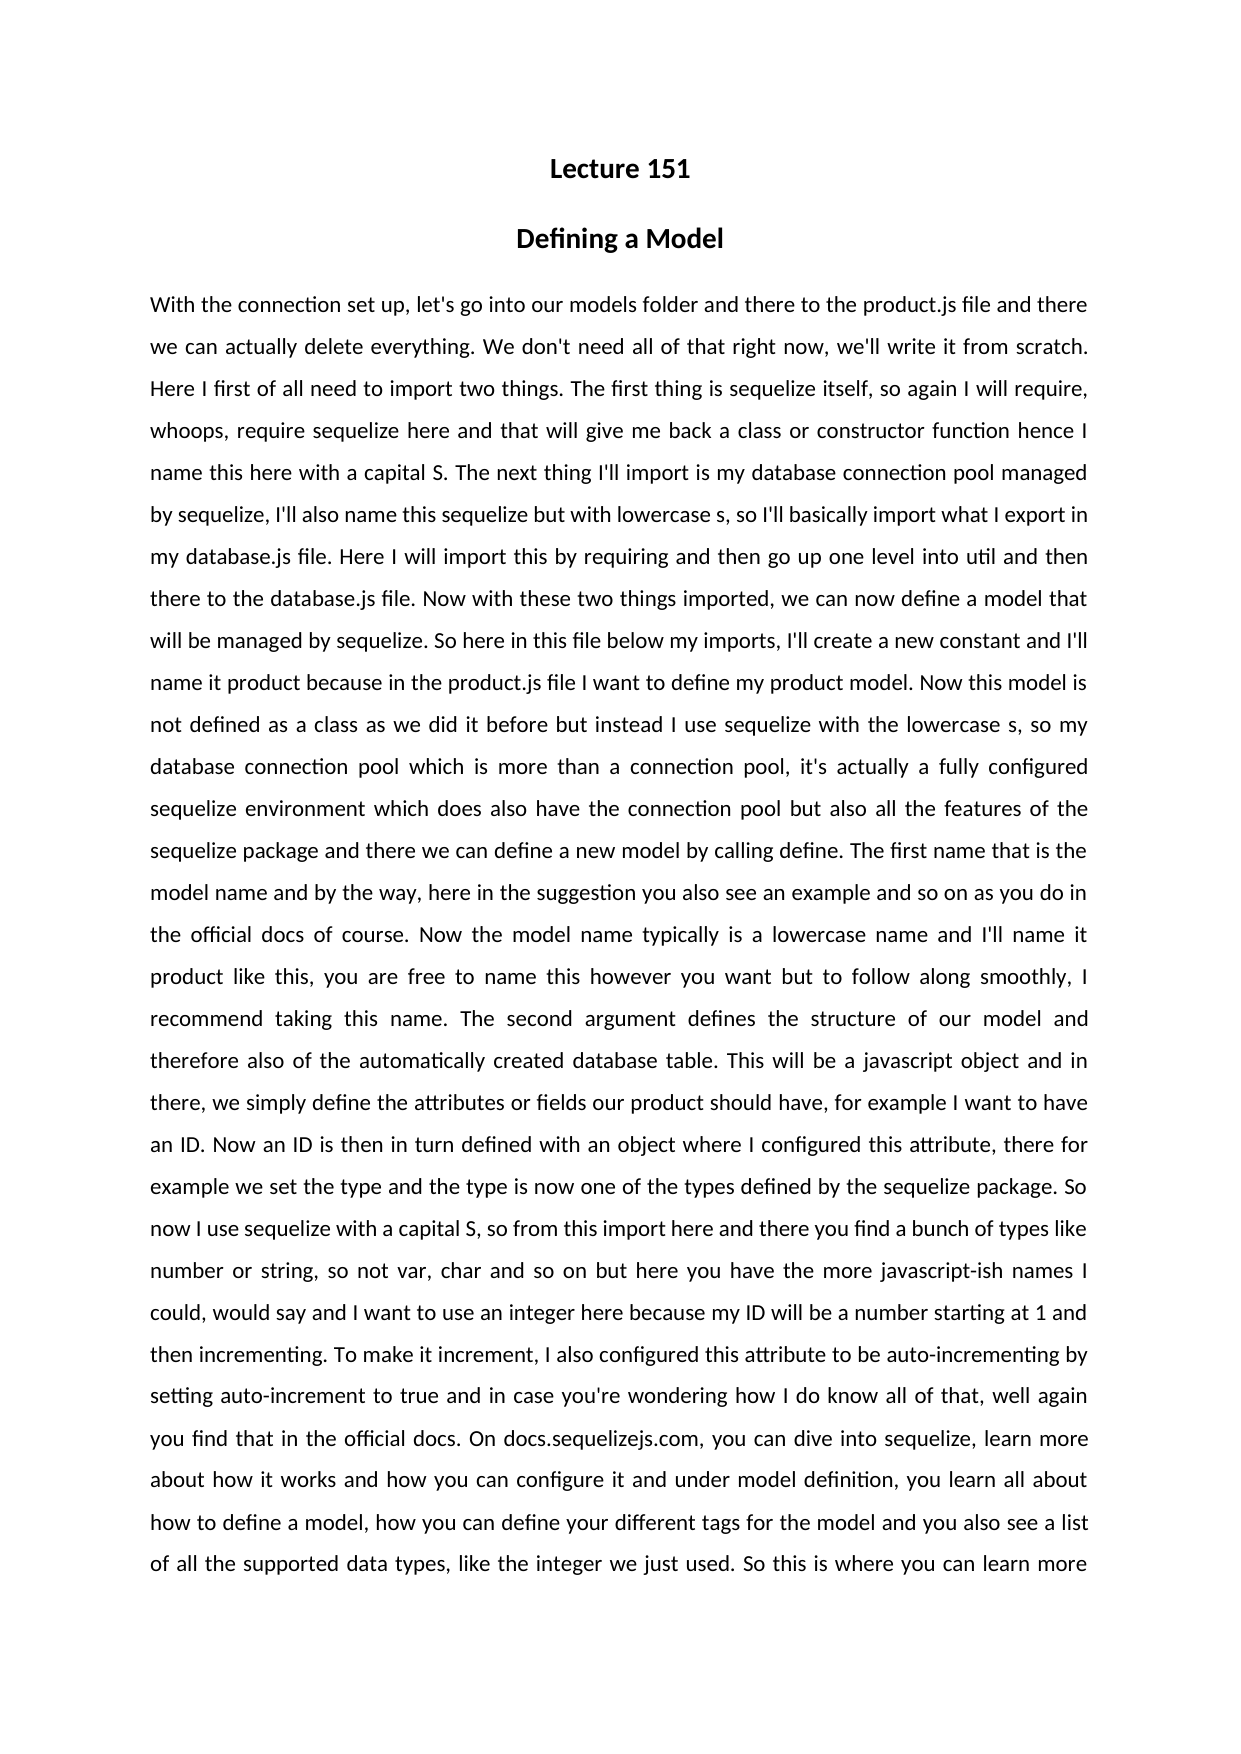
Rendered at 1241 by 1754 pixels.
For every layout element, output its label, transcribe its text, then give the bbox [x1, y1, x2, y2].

text Lecture 151 [150, 150, 1090, 186]
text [150, 290, 1090, 1578]
text Defining a Model [150, 220, 1090, 256]
